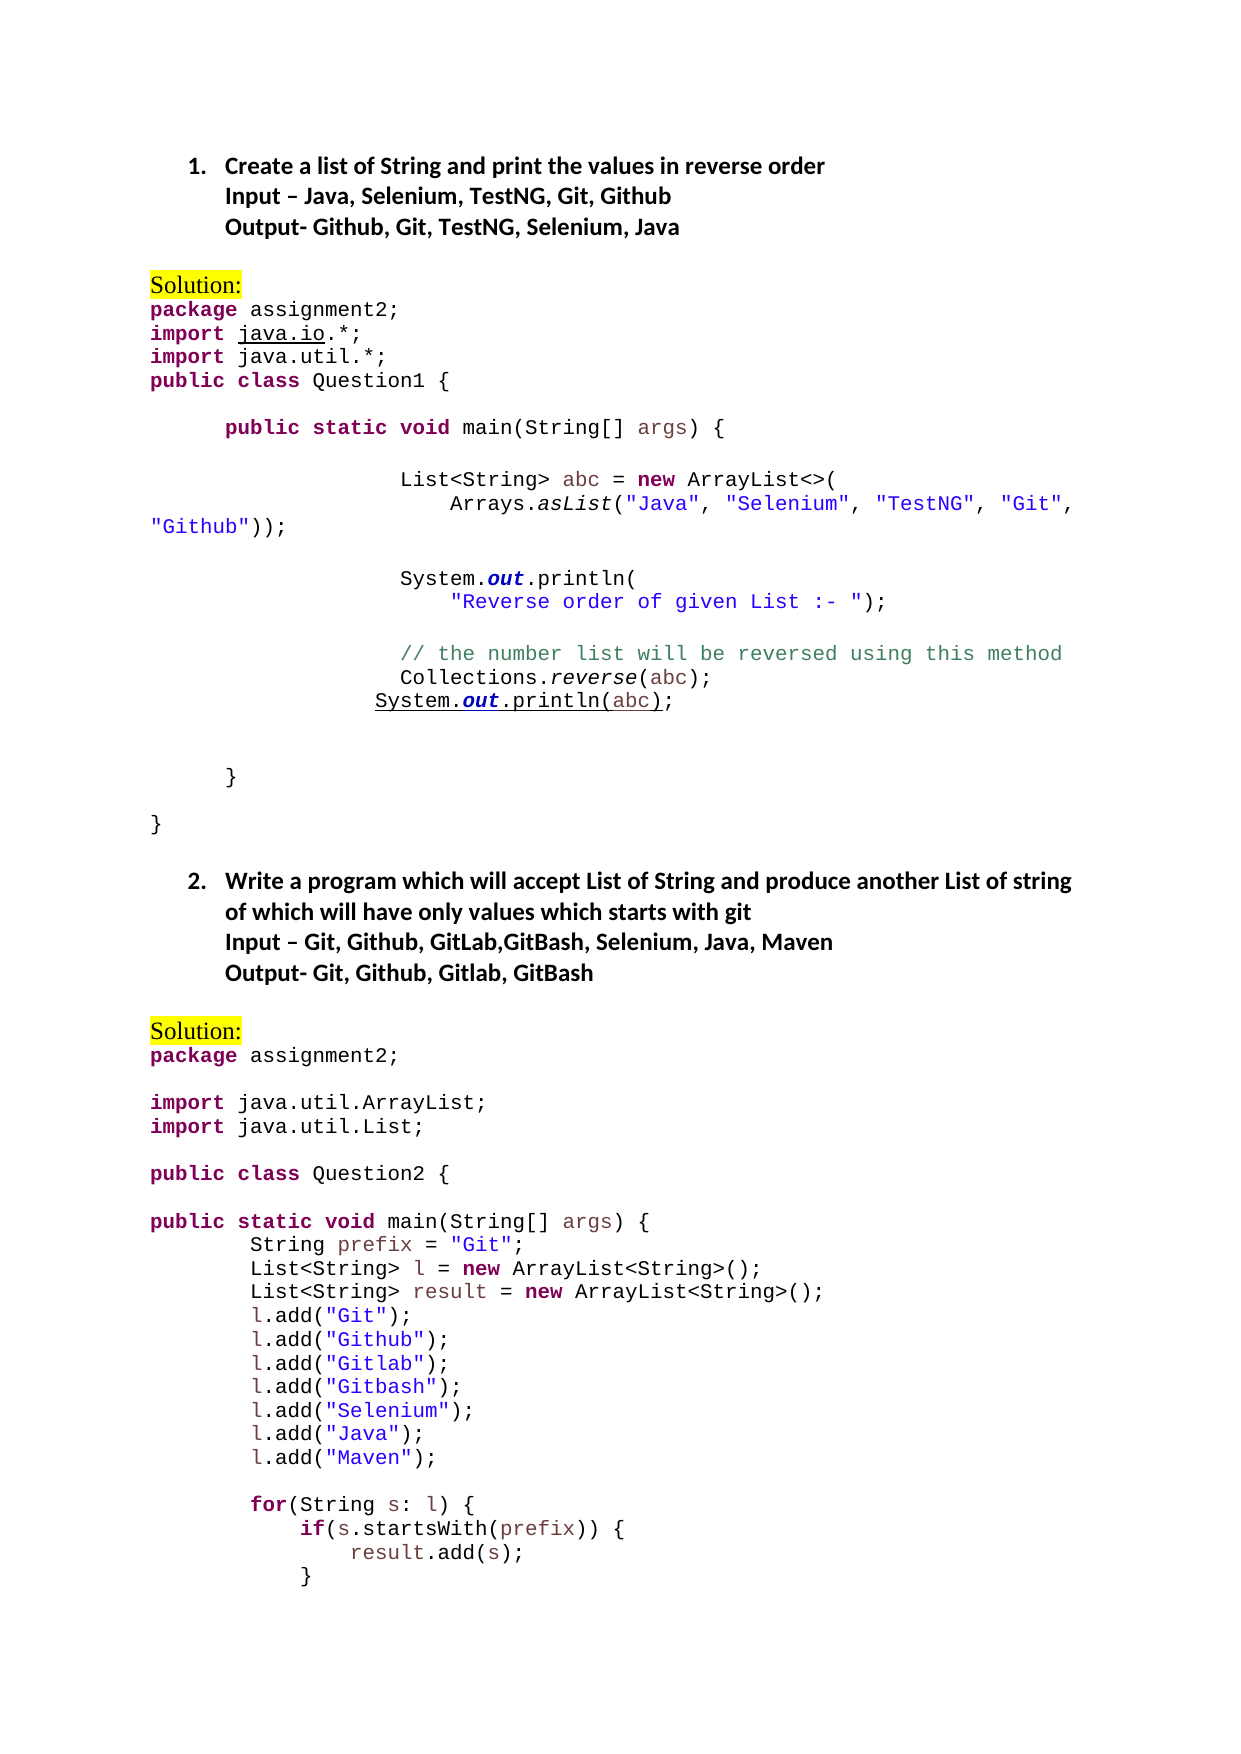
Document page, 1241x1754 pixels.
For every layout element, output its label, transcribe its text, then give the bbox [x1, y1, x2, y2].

text Collections.reverse(abc); [150, 667, 1090, 691]
text package assignment2; [150, 1045, 1090, 1069]
text import java.util.*; [150, 346, 1090, 370]
text Input – Java, Selenium, TestNG, Git, Github [225, 181, 1090, 211]
list Create a list of String and print the values in reverse order [187, 150, 1090, 181]
text l.add("Maven"); [150, 1447, 1090, 1471]
text Solution: [150, 242, 1090, 299]
text public class Question2 { [150, 1163, 1090, 1187]
text l.add("Selenium"); [150, 1400, 1090, 1423]
text // the number list will be reversed using this method [150, 643, 1090, 667]
text Arrays.asList("Java", "Selenium", "TestNG", "Git", "Github")); [150, 493, 1090, 540]
text package assignment2; [150, 299, 1090, 323]
text import java.io.*; [150, 323, 1090, 346]
text String prefix = "Git"; [150, 1234, 1090, 1258]
text for(String s: l) { [150, 1494, 1090, 1518]
text Output- Github, Git, TestNG, Selenium, Java [150, 211, 1090, 242]
text public static void main(String[] args) { [150, 1211, 1090, 1234]
text } [150, 1565, 1090, 1589]
text public static void main(String[] args) { [150, 417, 1090, 441]
text import java.util.ArrayList; [150, 1092, 1090, 1116]
text Output- Git, Github, Gitlab, GitBash [225, 957, 1090, 988]
text result.add(s); [150, 1542, 1090, 1565]
text l.add("Git"); [150, 1305, 1090, 1329]
text l.add("Gitbash"); [150, 1376, 1090, 1400]
list Write a program which will accept List of String and produce another List of string of which will have only values which starts with git [187, 866, 1090, 927]
text List<String> l = new ArrayList<String>(); [150, 1258, 1090, 1282]
text Solution: [150, 988, 1090, 1045]
text "Reverse order of given List :- "); [150, 592, 1090, 615]
text Input – Git, Github, GitLab,GitBash, Selenium, Java, Maven [225, 927, 1090, 957]
text System.out.println(abc); [150, 691, 1090, 714]
text import java.util.List; [150, 1116, 1090, 1140]
text } [150, 813, 1090, 837]
text l.add("Java"); [150, 1423, 1090, 1447]
text if(s.startsWith(prefix)) { [150, 1518, 1090, 1542]
text List<String> result = new ArrayList<String>(); [150, 1282, 1090, 1305]
text } [150, 766, 1090, 789]
text l.add("Gitlab"); [150, 1352, 1090, 1376]
text List<String> abc = new ArrayList<>( [150, 469, 1090, 493]
text l.add("Github"); [150, 1329, 1090, 1352]
text System.out.println( [150, 568, 1090, 592]
text public class Question1 { [150, 370, 1090, 394]
